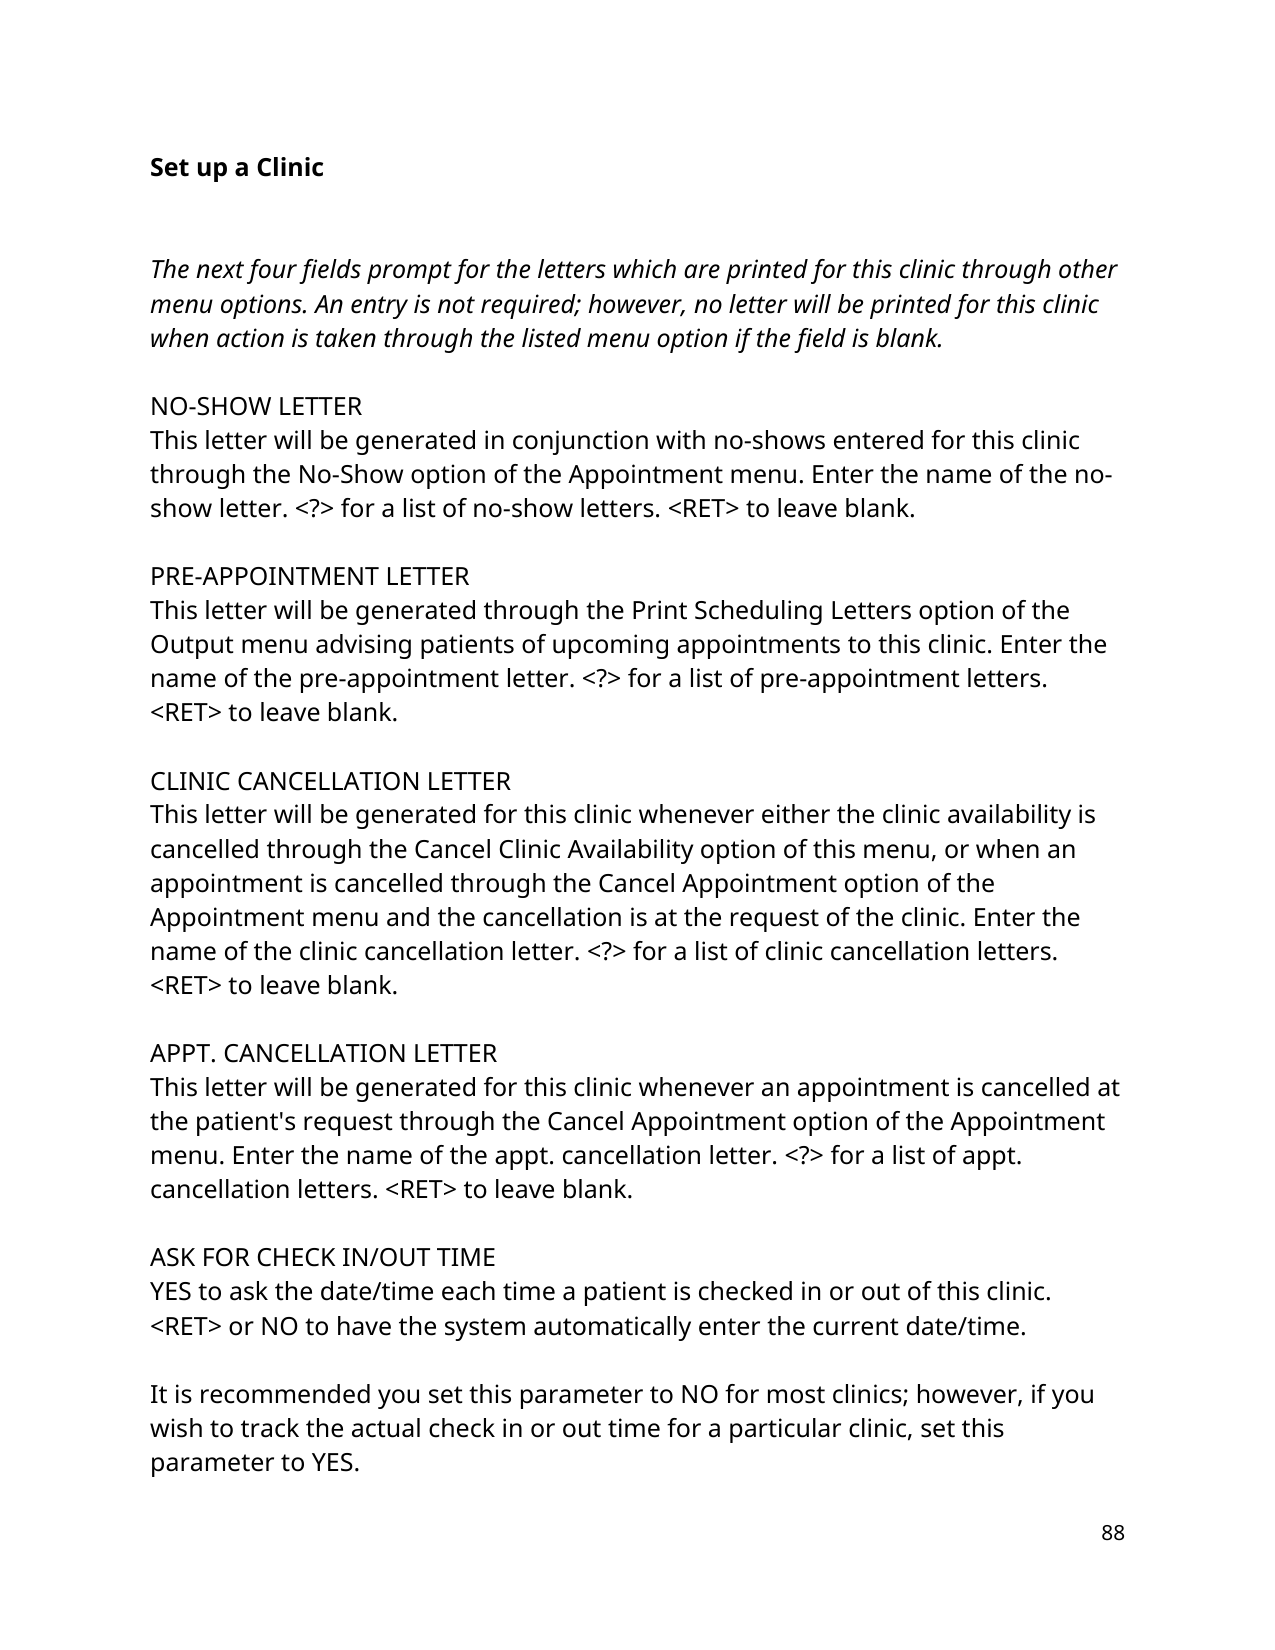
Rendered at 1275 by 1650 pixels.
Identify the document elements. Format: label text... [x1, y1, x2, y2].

text CLINIC CANCELLATION LETTER [150, 763, 1125, 797]
text The next four fields prompt for the letters which are printed for this clinic through other menu options. An entry is not required; however, no letter will be printed for this clinic when action is taken through the listed menu option if the field is blank. [150, 252, 1125, 354]
text PRE-APPOINTMENT LETTER [150, 559, 1125, 593]
text This letter will be generated for this clinic whenever either the clinic availability is cancelled through the Cancel Clinic Availability option of this menu, or when an appointment is cancelled through the Cancel Appointment option of the Appointment menu and the cancellation is at the request of the clinic. Enter the name of the clinic cancellation letter. <?> for a list of clinic cancellation letters. <RET> to leave blank. [150, 797, 1125, 1002]
text ASK FOR CHECK IN/OUT TIME [150, 1240, 1125, 1274]
text This letter will be generated through the Print Scheduling Letters option of the Output menu advising patients of upcoming appointments to this clinic. Enter the name of the pre-appointment letter. <?> for a list of pre-appointment letters. <RET> to leave blank. [150, 593, 1125, 729]
text APPT. CANCELLATION LETTER [150, 1036, 1125, 1070]
text This letter will be generated for this clinic whenever an appointment is cancelled at the patient's request through the Cancel Appointment option of the Appointment menu. Enter the name of the appt. cancellation letter. <?> for a list of appt. cancellation letters. <RET> to leave blank. [150, 1070, 1125, 1206]
text Set up a Clinic [150, 150, 1125, 184]
text This letter will be generated in conjunction with no-shows entered for this clinic through the No-Show option of the Appointment menu. Enter the name of the no-show letter. <?> for a list of no-show letters. <RET> to leave blank. [150, 422, 1125, 525]
text NO-SHOW LETTER [150, 388, 1125, 422]
text YES to ask the date/time each time a patient is checked in or out of this clinic. <RET> or NO to have the system automatically enter the current date/time. [150, 1274, 1125, 1342]
text It is recommended you set this parameter to NO for most clinics; however, if you wish to track the actual check in or out time for a particular clinic, set this parameter to YES. [150, 1376, 1125, 1478]
